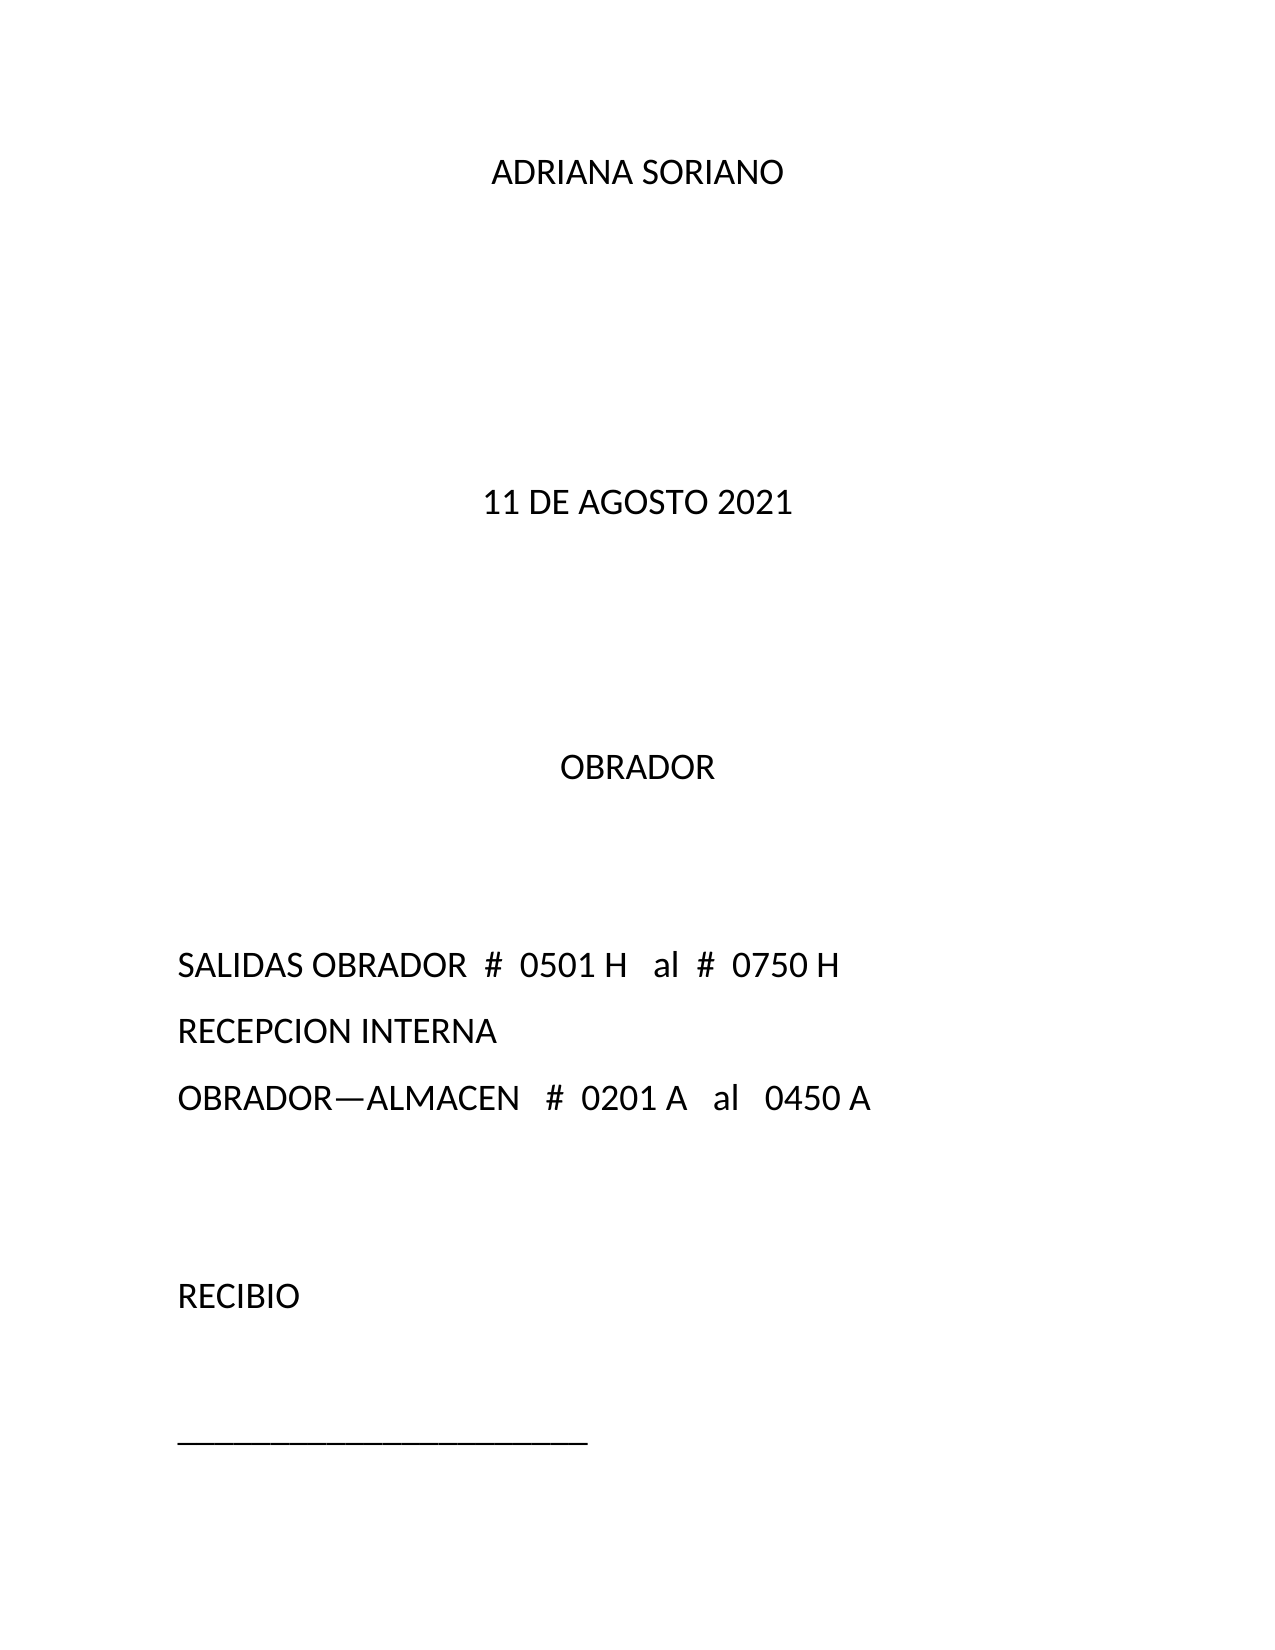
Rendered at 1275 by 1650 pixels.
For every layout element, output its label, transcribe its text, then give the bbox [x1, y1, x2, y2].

text ADRIANA SORIANO [177, 148, 1098, 193]
text SALIDAS OBRADOR # 0501 H al # 0750 H [177, 941, 1098, 987]
text ______________________ [177, 1404, 1098, 1450]
text OBRADOR [177, 743, 1098, 789]
text 11 DE AGOSTO 2021 [177, 478, 1098, 524]
text RECIBIO [177, 1272, 1098, 1318]
text RECEPCION INTERNA [177, 1007, 1098, 1053]
text OBRADOR—ALMACEN # 0201 A al 0450 A [177, 1074, 1098, 1119]
